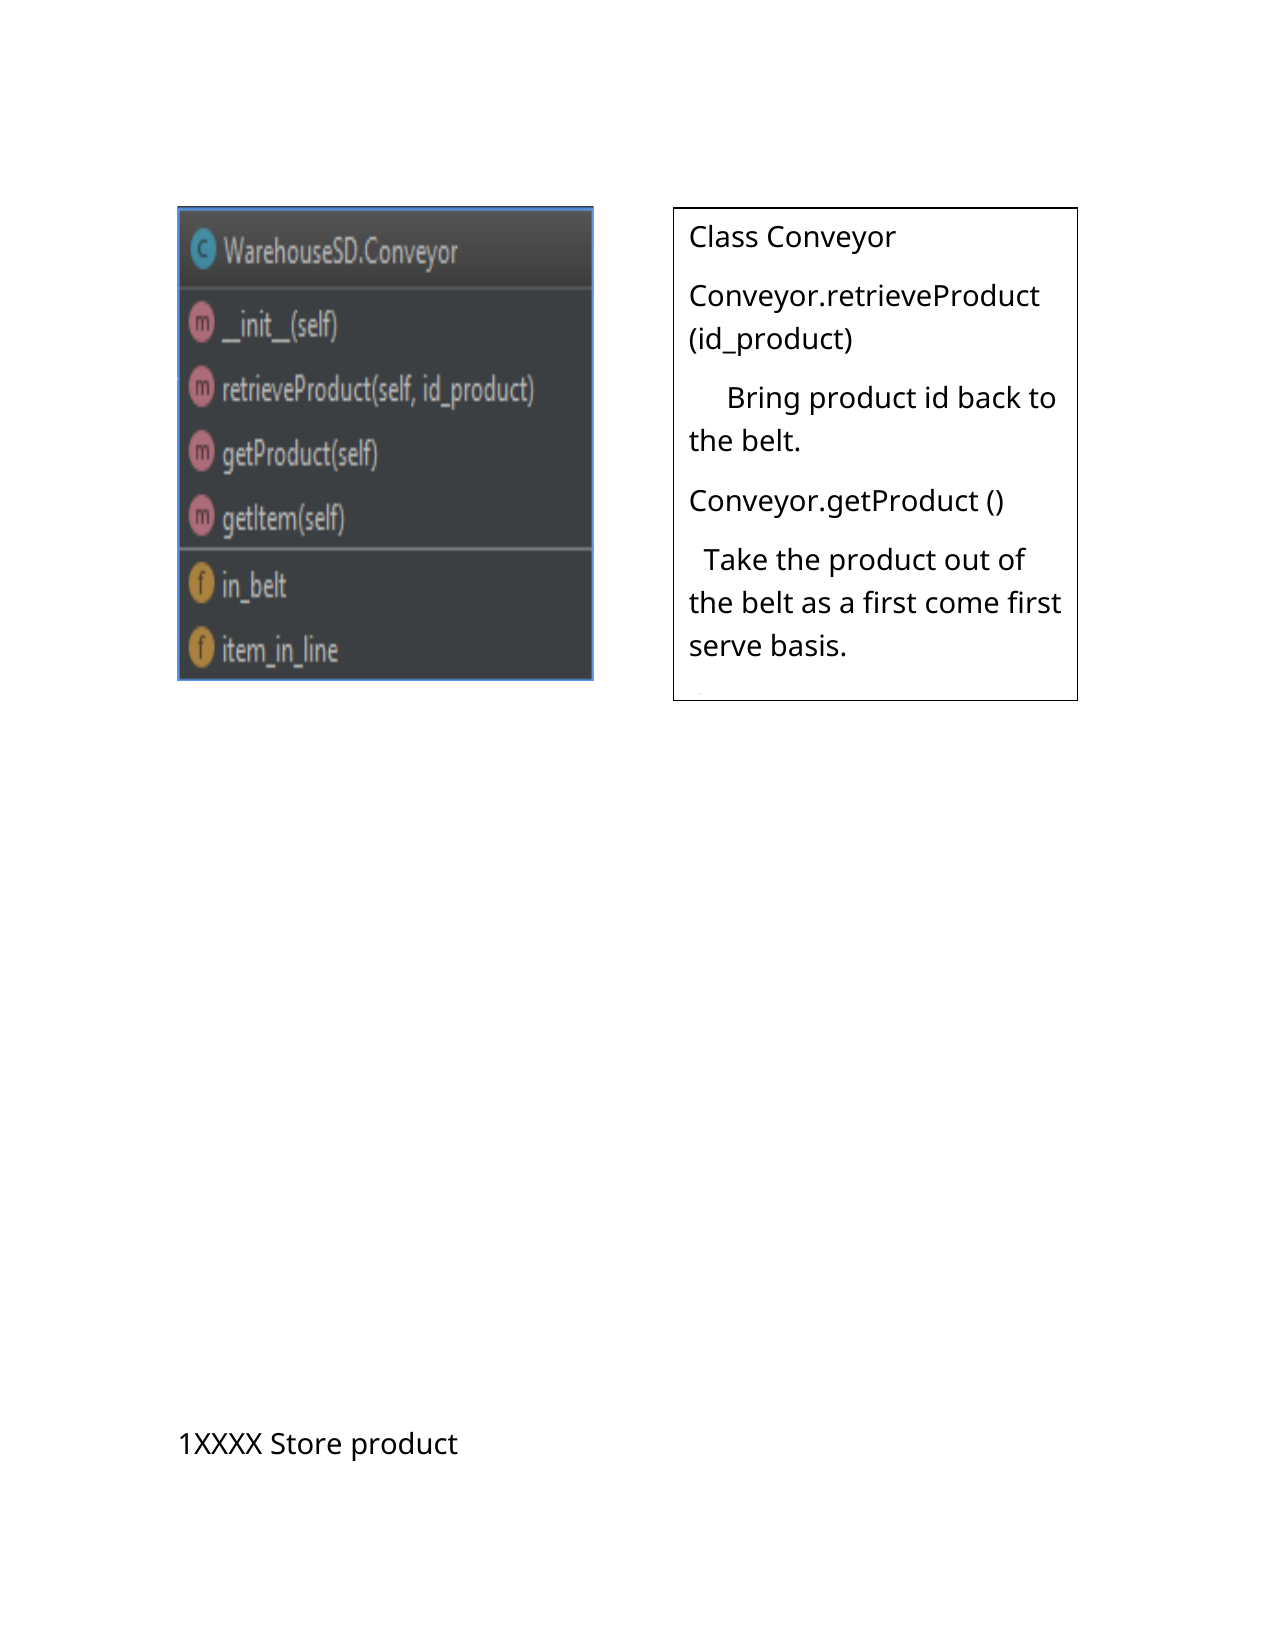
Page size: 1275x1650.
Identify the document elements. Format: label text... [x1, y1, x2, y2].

picture [177, 206, 594, 681]
text 1XXXX Store product [177, 1423, 1098, 1463]
